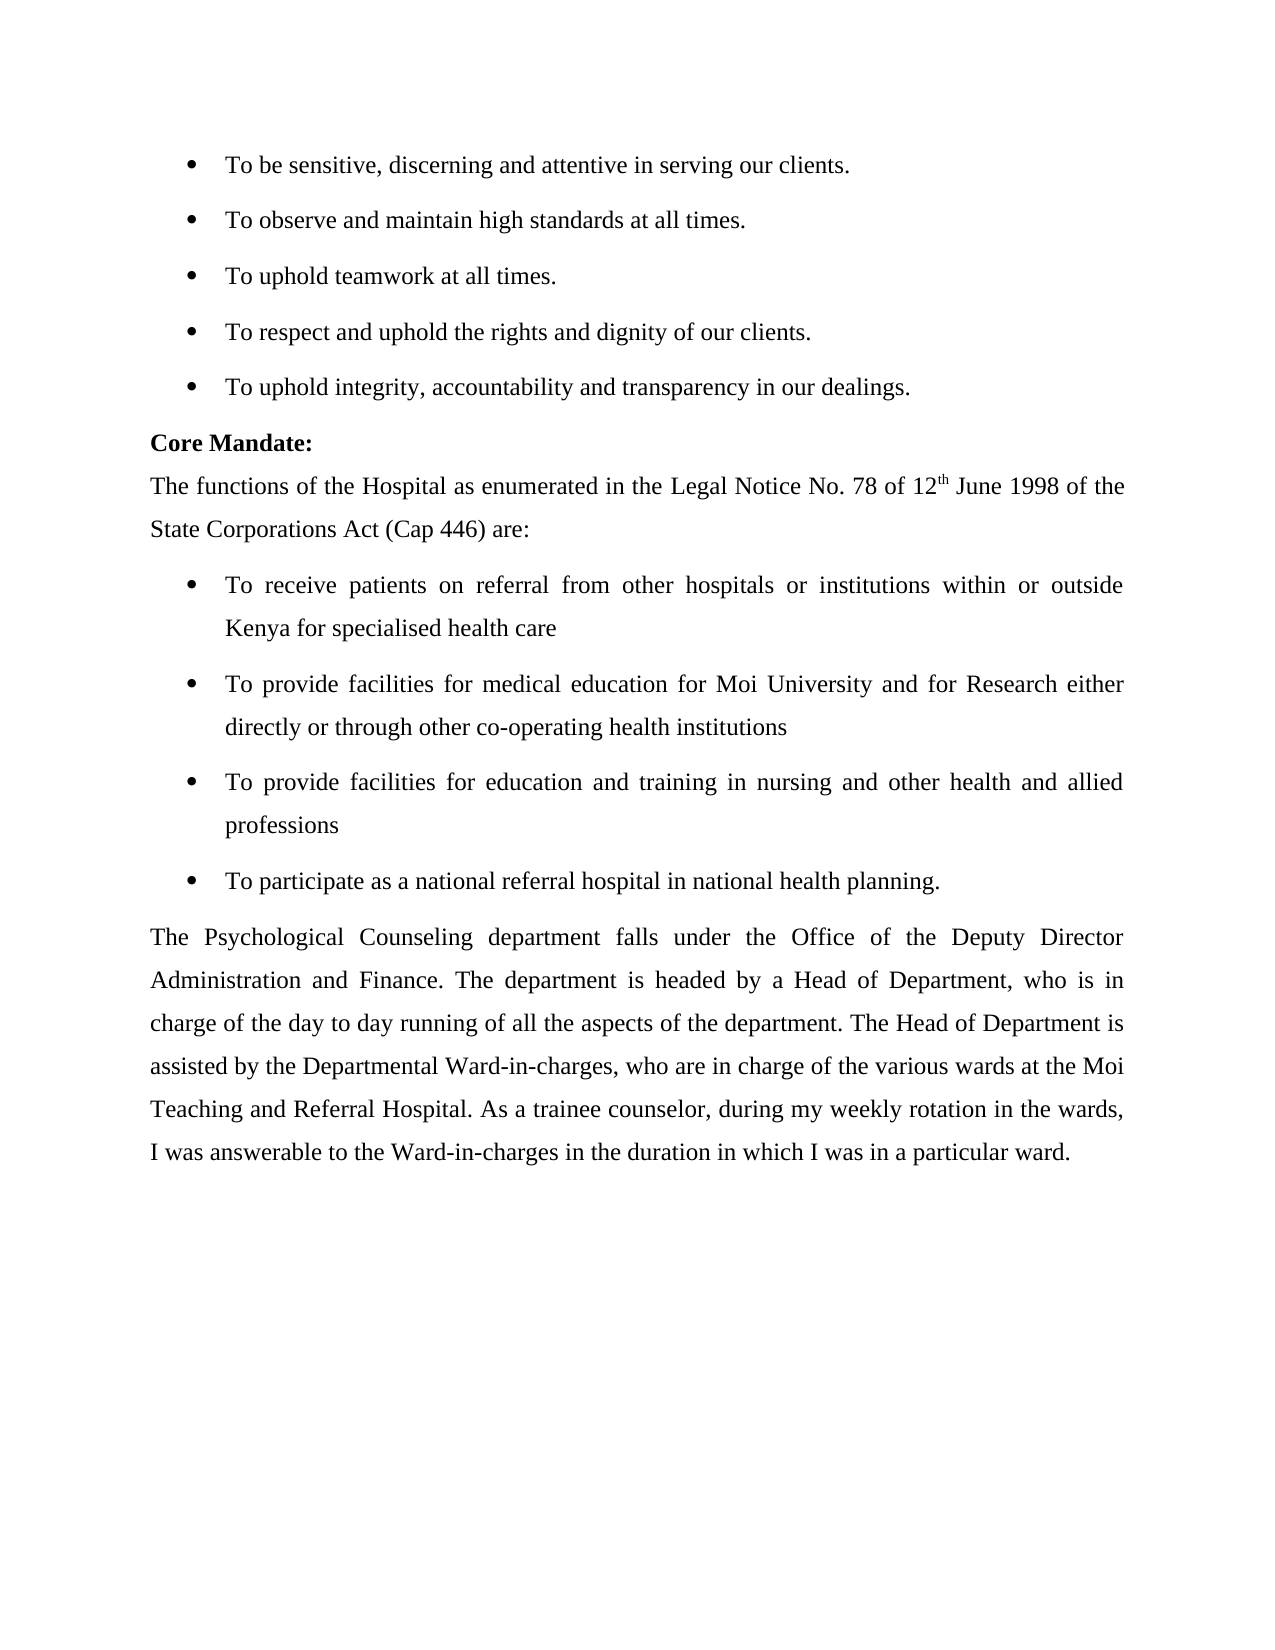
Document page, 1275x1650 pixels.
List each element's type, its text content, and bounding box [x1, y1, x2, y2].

list To uphold integrity, accountability and transparency in our dealings. [187, 372, 1125, 401]
list To observe and maintain high standards at all times. [187, 206, 1125, 234]
list To respect and uphold the rights and dignity of our clients. [187, 317, 1125, 346]
list To provide facilities for medical education for and for Research either directly or through other co-operating health institutions [187, 669, 1125, 741]
text The functions of the Hospital as enumerated in the Legal Notice No. 78 of 12th June 1998 of the State Corporations Act (Cap 446) are: [150, 471, 1125, 543]
list To be sensitive, discerning and attentive in serving our clients. [187, 150, 1125, 179]
text The Psychological Counseling department falls under the Office of the Deputy Director Administration and Finance. The department is headed by a Head of Department, who is in charge of the day to day running of all the aspects of the department. The Head of Department is assisted by the Departmental Ward-in-charges, who are in charge of the various wards at the Moi Teaching and Referral Hospital. As a trainee counselor, during my weekly rotation in the wards, I was answerable to the Ward-in-charges in the duration in which I was in a particular ward. [150, 922, 1125, 1166]
list To uphold teamwork at all times. [187, 261, 1125, 290]
list To provide facilities for education and training in nursing and other health and allied professions [187, 767, 1125, 839]
list To receive patients on referral from other hospitals or institutions within or outside for specialised health care [187, 570, 1125, 642]
list To participate as a national referral hospital in national health planning. [187, 866, 1125, 895]
subtitle Core Mandate: [150, 428, 1125, 457]
